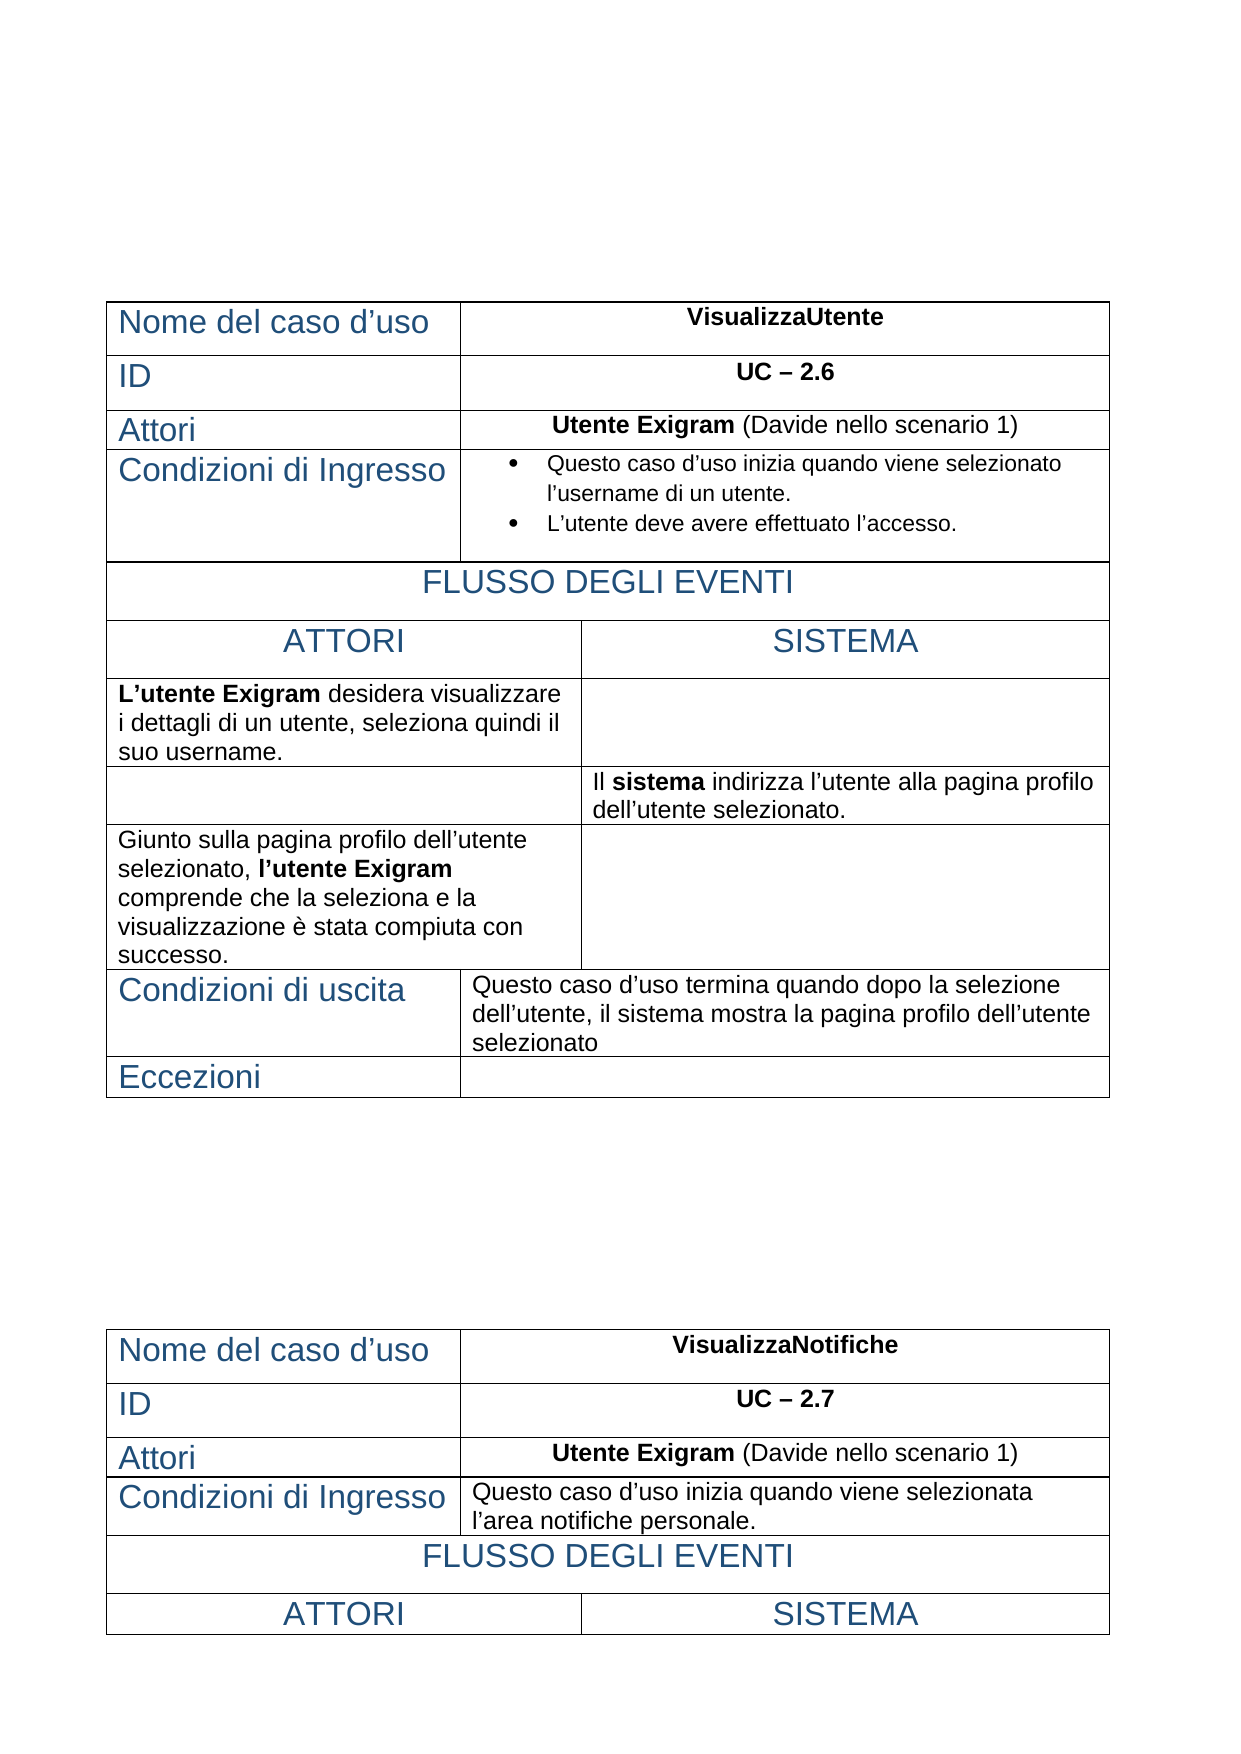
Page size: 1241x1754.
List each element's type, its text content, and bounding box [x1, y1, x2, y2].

table_cell Condizioni di Ingresso [107, 1478, 460, 1535]
table_cell Questo caso d’uso inizia quando viene selezionato l’username di un utente. L’utente deve avere effettuato l’accesso. [461, 450, 1109, 561]
table_header Nome del caso d’uso [107, 1330, 460, 1383]
table_cell Attori [107, 411, 460, 449]
table_cell Utente Exigram (Davide nello scenario 1) [461, 1438, 1109, 1476]
table_cell ATTORI [107, 621, 581, 678]
table_cell FLUSSO DEGLI EVENTI [107, 1536, 1109, 1593]
table_cell [461, 1057, 1109, 1097]
table_cell L’utente Exigram desidera visualizzare i dettagli di un utente, seleziona quindi il suo username. [107, 679, 581, 766]
table_cell ATTORI [107, 1594, 581, 1634]
table_cell Utente Exigram (Davide nello scenario 1) [461, 411, 1109, 449]
table_cell Giunto sulla pagina profilo dell’utente selezionato, l’utente Exigram comprende che la seleziona e la visualizzazione è stata compiuta con successo. [107, 825, 581, 969]
table_cell [582, 825, 1109, 969]
table_header VisualizzaUtente [461, 303, 1109, 355]
table_cell UC – 2.7 [461, 1384, 1109, 1437]
table_cell Eccezioni [107, 1057, 460, 1097]
table_cell [582, 679, 1109, 766]
table_cell ID [107, 356, 460, 409]
table_cell FLUSSO DEGLI EVENTI [107, 563, 1109, 620]
table_cell SISTEMA [582, 1594, 1109, 1634]
table_cell [107, 767, 581, 824]
table_cell ID [107, 1384, 460, 1437]
table_cell Condizioni di uscita [107, 970, 460, 1056]
table_cell SISTEMA [582, 621, 1109, 678]
table_cell Questo caso d’uso inizia quando viene selezionata l’area notifiche personale. [461, 1478, 1109, 1535]
table_cell Attori [107, 1438, 460, 1476]
table_cell Condizioni di Ingresso [107, 450, 460, 561]
table_header VisualizzaNotifiche [461, 1330, 1109, 1383]
table_cell Il sistema indirizza l’utente alla pagina profilo dell’utente selezionato. [582, 767, 1109, 824]
table_cell UC – 2.6 [461, 356, 1109, 409]
table_cell Questo caso d’uso termina quando dopo la selezione dell’utente, il sistema mostra la pagina profilo dell’utente selezionato [461, 970, 1109, 1056]
table_header Nome del caso d’uso [107, 303, 460, 355]
